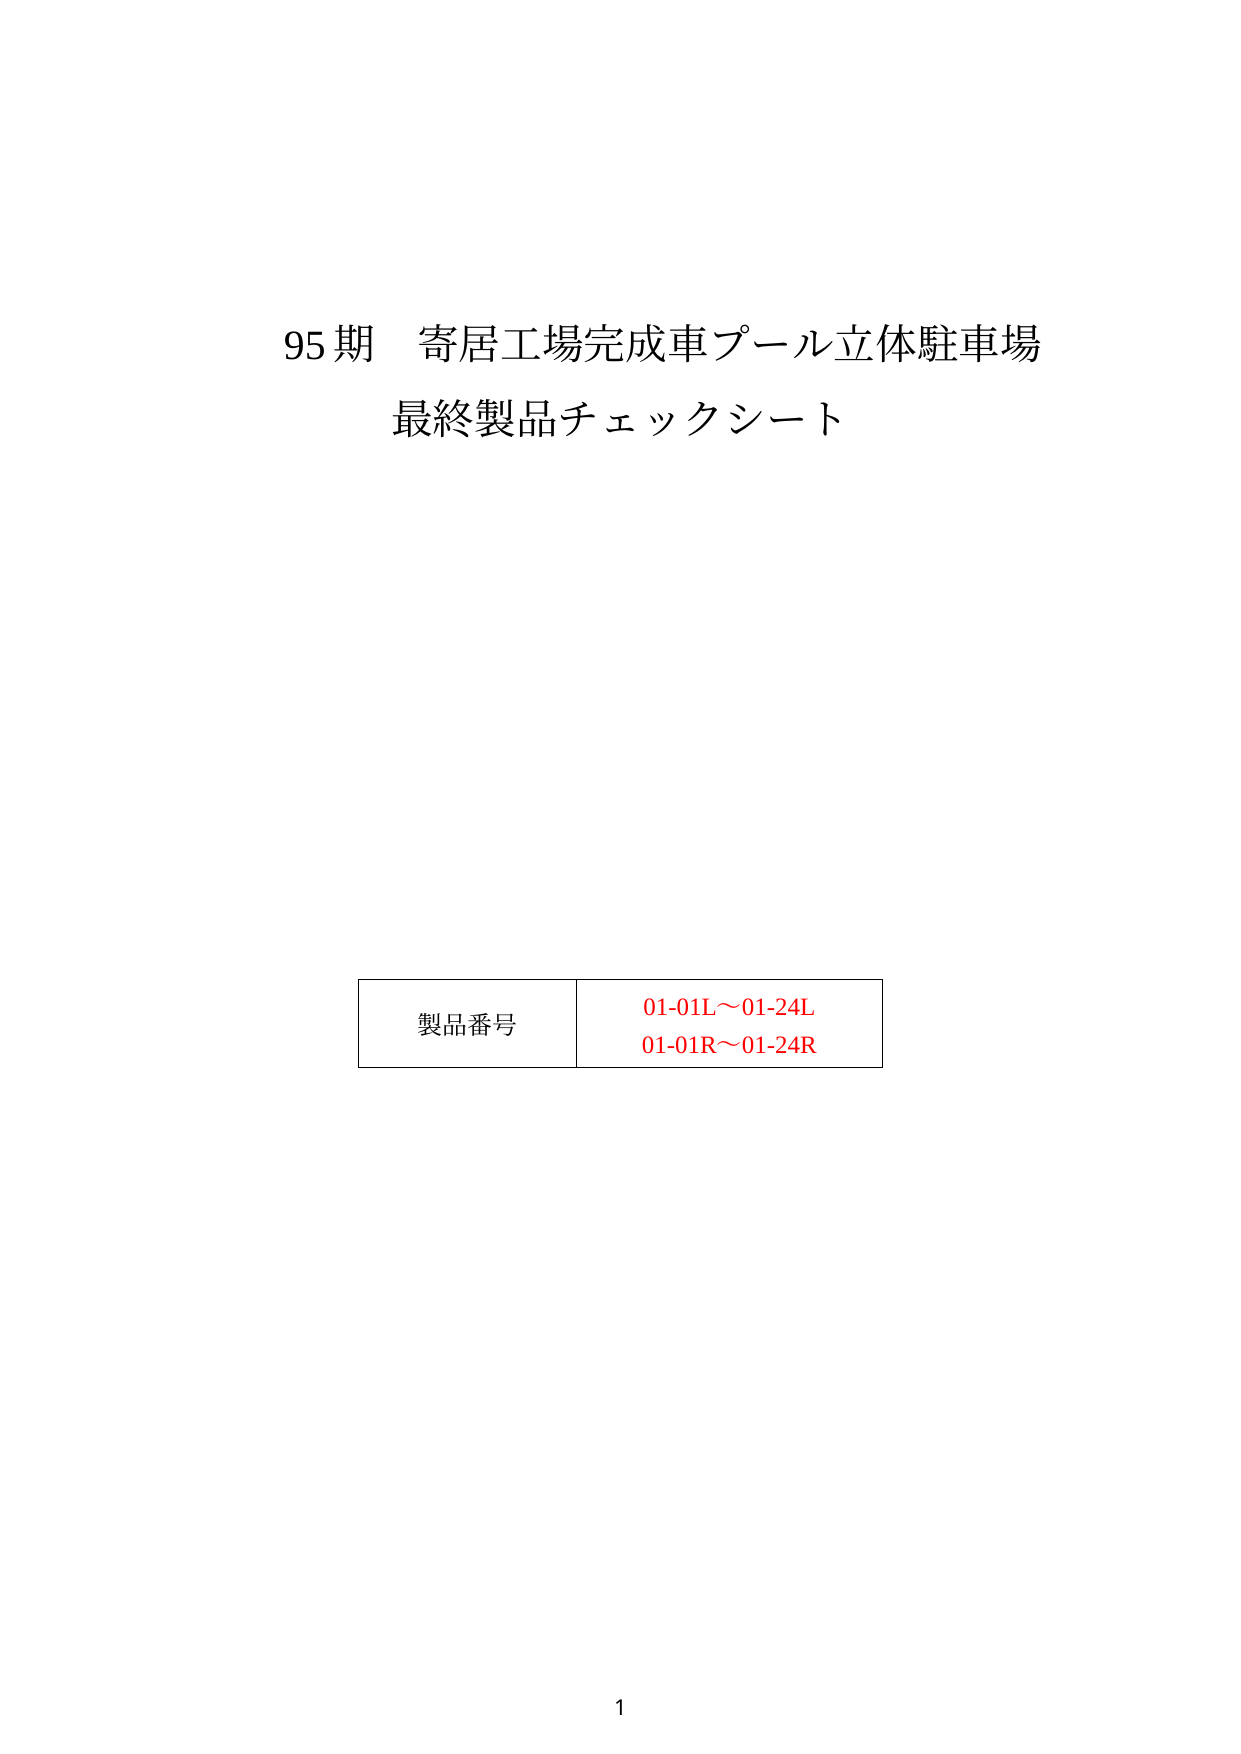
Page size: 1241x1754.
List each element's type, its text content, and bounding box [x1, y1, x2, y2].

table_header 01-01L～01-24L 01-01R～01-24R [577, 980, 882, 1067]
text 95期 寄居工場完成車プール立体駐車場 [184, 304, 1100, 379]
table_header 製品番号 [359, 980, 576, 1067]
text 最終製品チェックシート [118, 379, 1122, 454]
